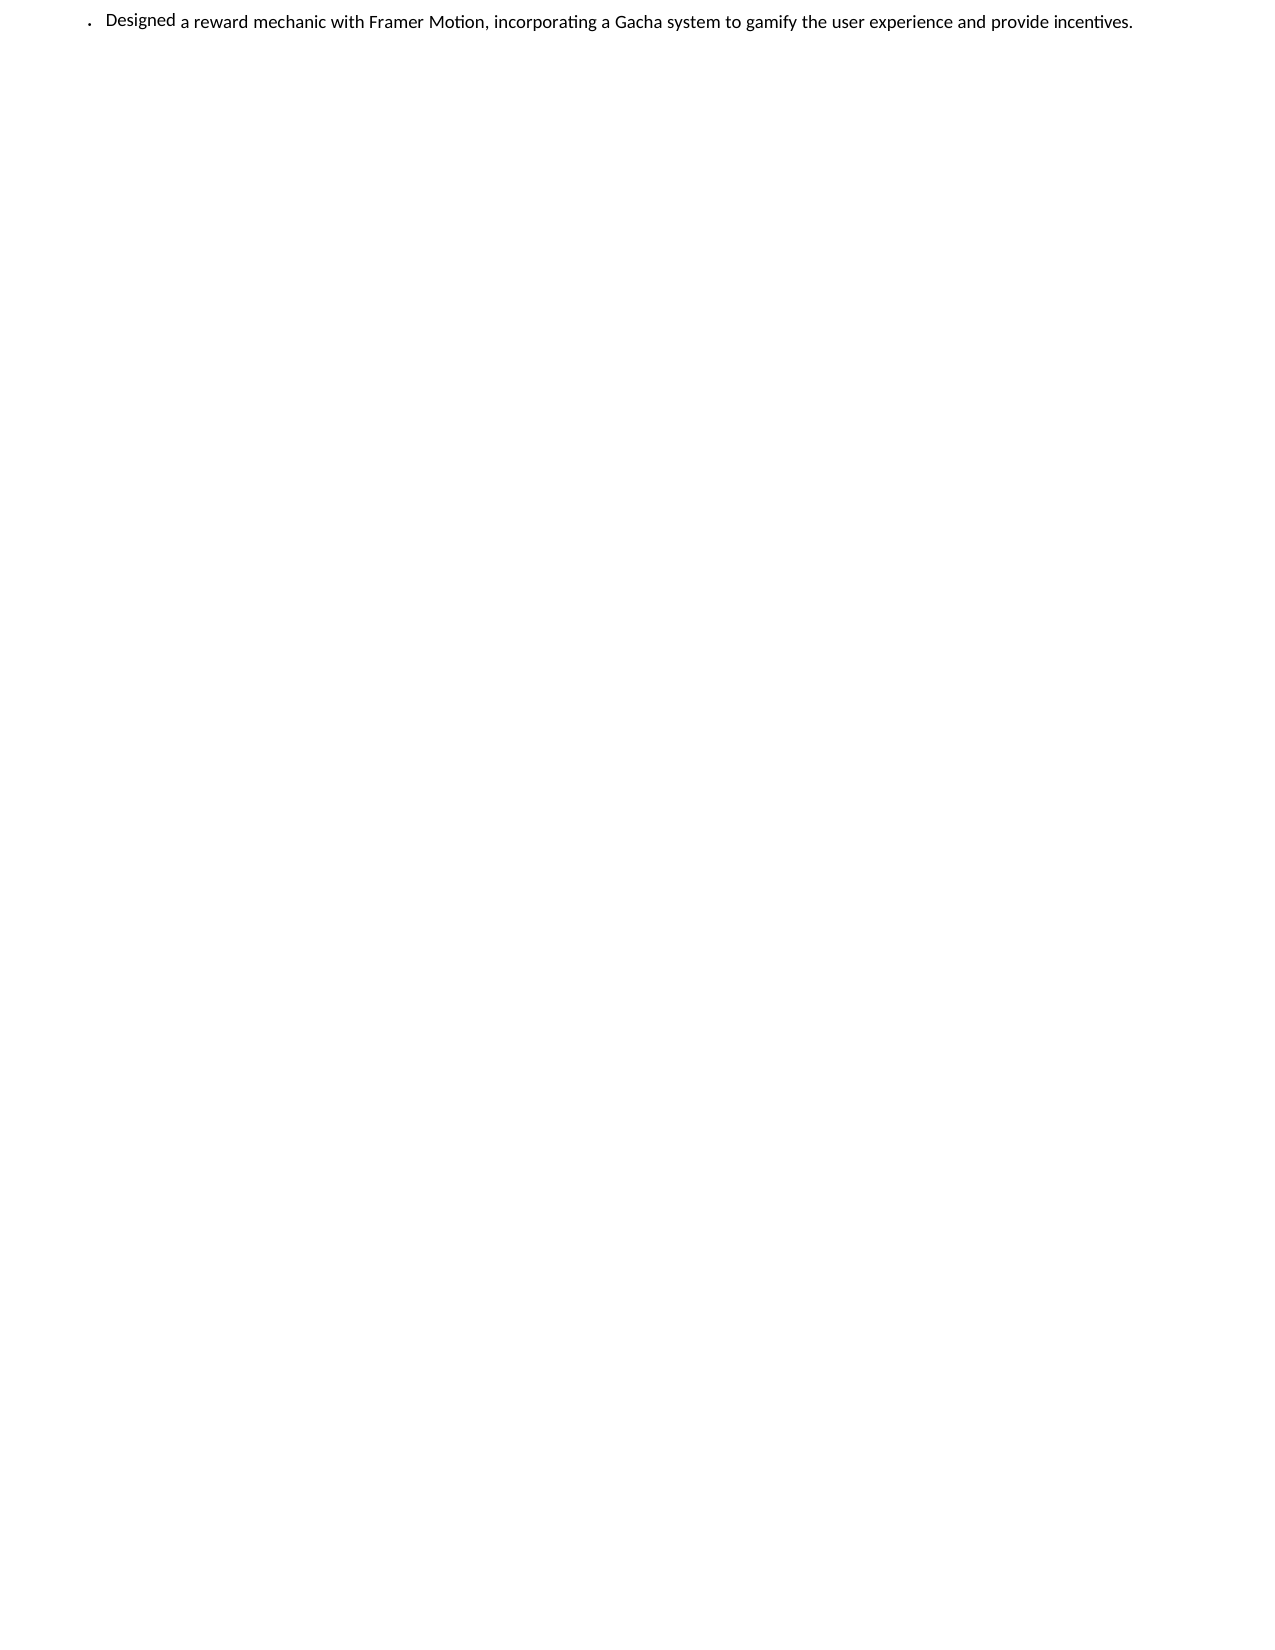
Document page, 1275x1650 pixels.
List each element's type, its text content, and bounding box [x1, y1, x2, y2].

list Designed a reward mechanic with Framer Motion, incorporating a Gacha system to gamify the user experience and provide incentives. [88, 10, 1248, 33]
